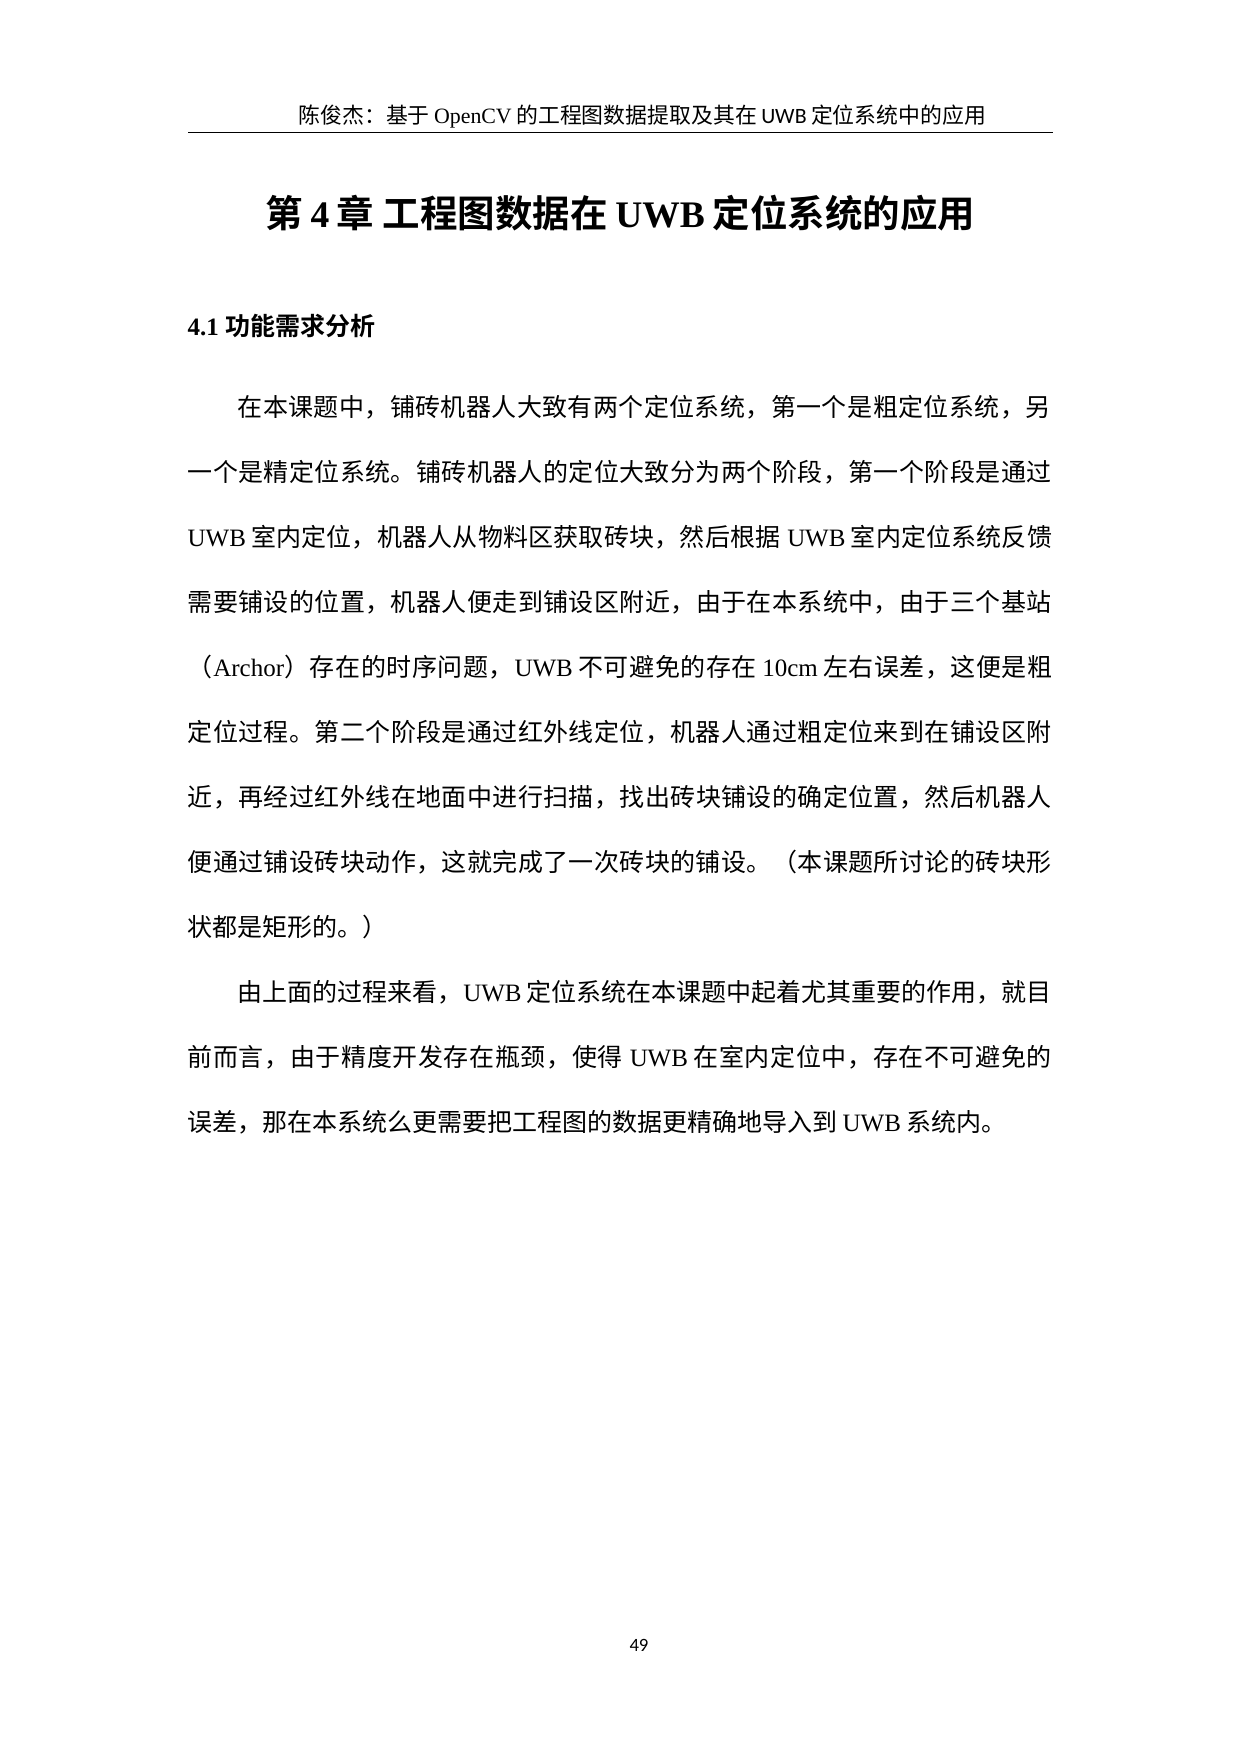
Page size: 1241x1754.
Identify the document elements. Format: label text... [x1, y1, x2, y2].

subtitle 第4章 工程图数据在UWB定位系统的应用 [187, 178, 1053, 243]
text 在本课题中，铺砖机器人大致有两个定位系统，第一个是粗定位系统，另一个是精定位系统。铺砖机器人的定位大致分为两个阶段，第一个阶段是通过UWB室内定位，机器人从物料区获取砖块，然后根据UWB室内定位系统反馈需要铺设的位置，机器人便走到铺设区附近，由于在本系统中，由于三个基站（Archor）存在的时序问题，UWB不可避免的存在10cm左右误差，这便是粗定位过程。第二个阶段是通过红外线定位，机器人通过粗定位来到在铺设区附近，再经过红外线在地面中进行扫描，找出砖块铺设的确定位置，然后机器人便通过铺设砖块动作，这就完成了一次砖块的铺设。（本课题所讨论的砖块形状都是矩形的。） [187, 373, 1053, 958]
text 由上面的过程来看，UWB定位系统在本课题中起着尤其重要的作用，就目前而言，由于精度开发存在瓶颈，使得UWB在室内定位中，存在不可避免的误差，那在本系统么更需要把工程图的数据更精确地导入到UWB系统内。 [187, 958, 1053, 1153]
subtitle 4.1 功能需求分析 [187, 292, 1053, 357]
